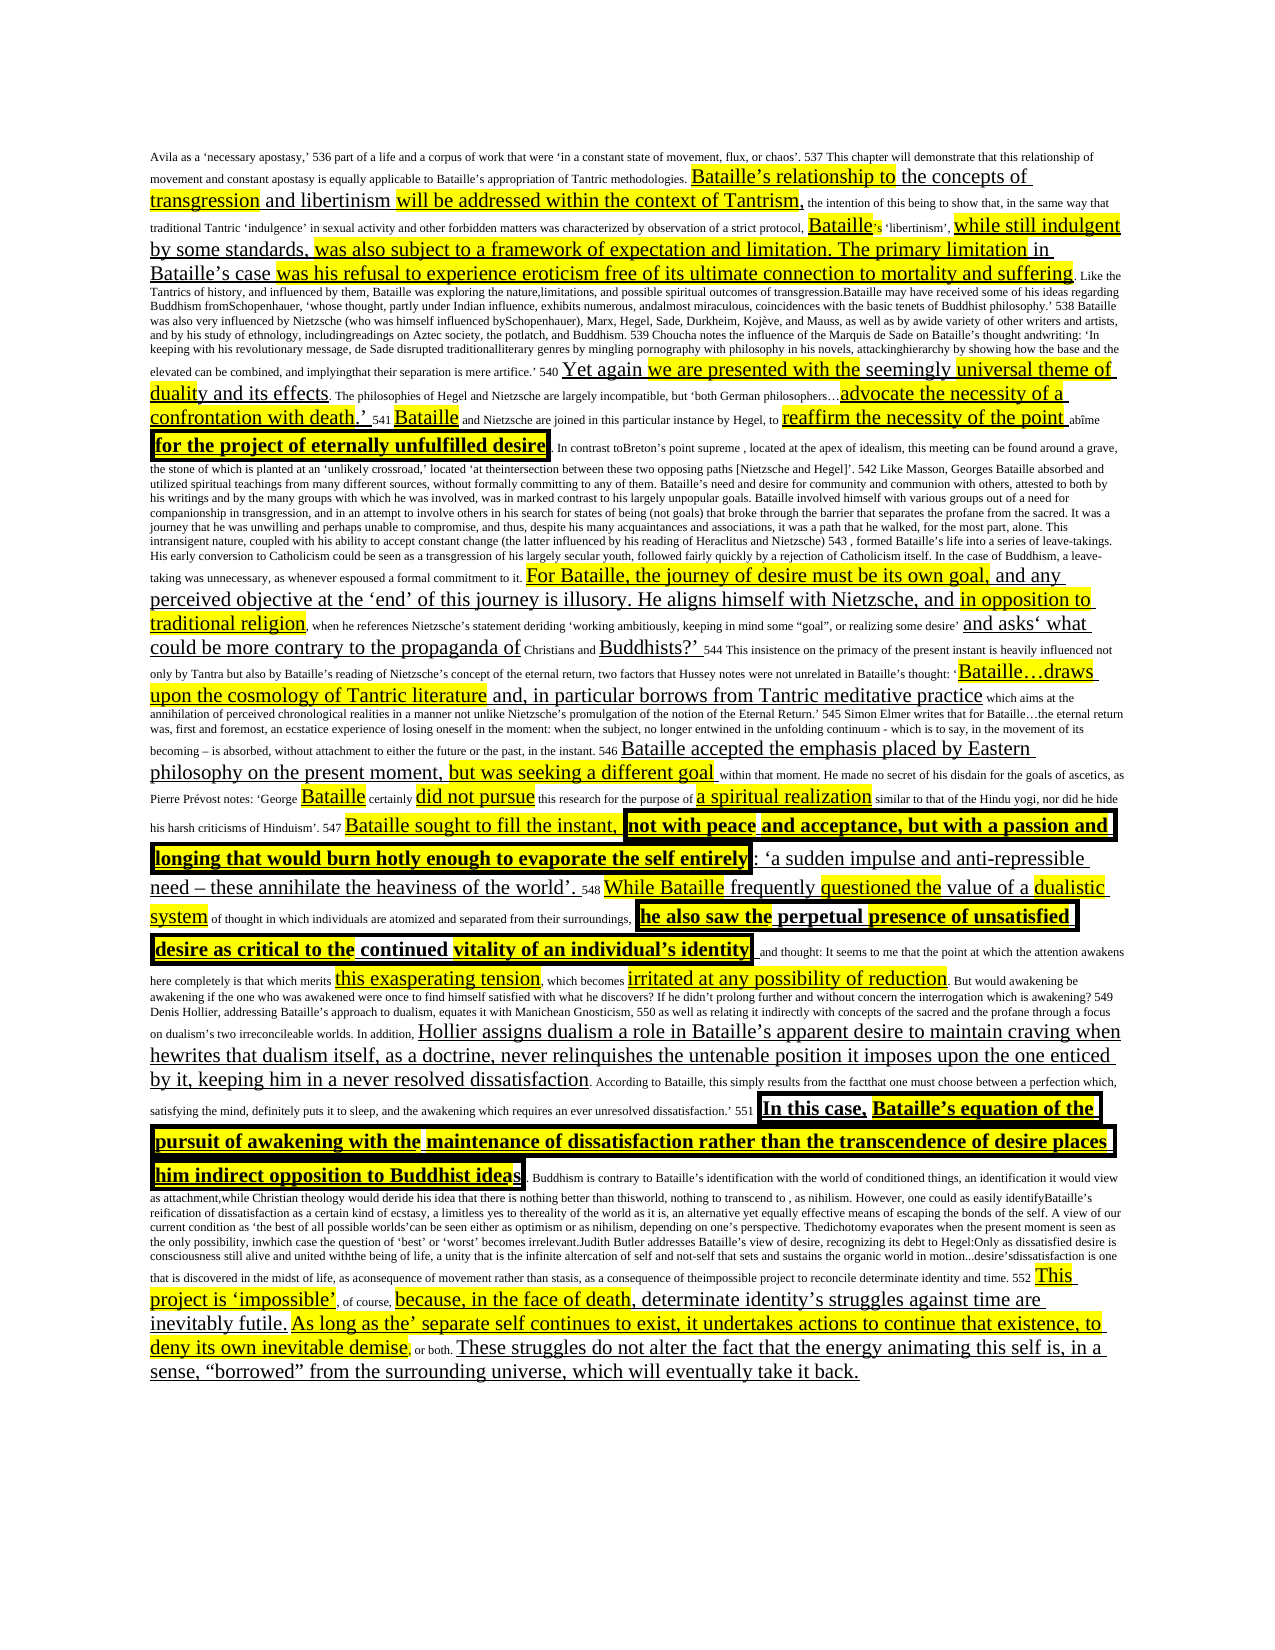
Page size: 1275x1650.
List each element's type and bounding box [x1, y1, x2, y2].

text [150, 150, 1125, 1383]
